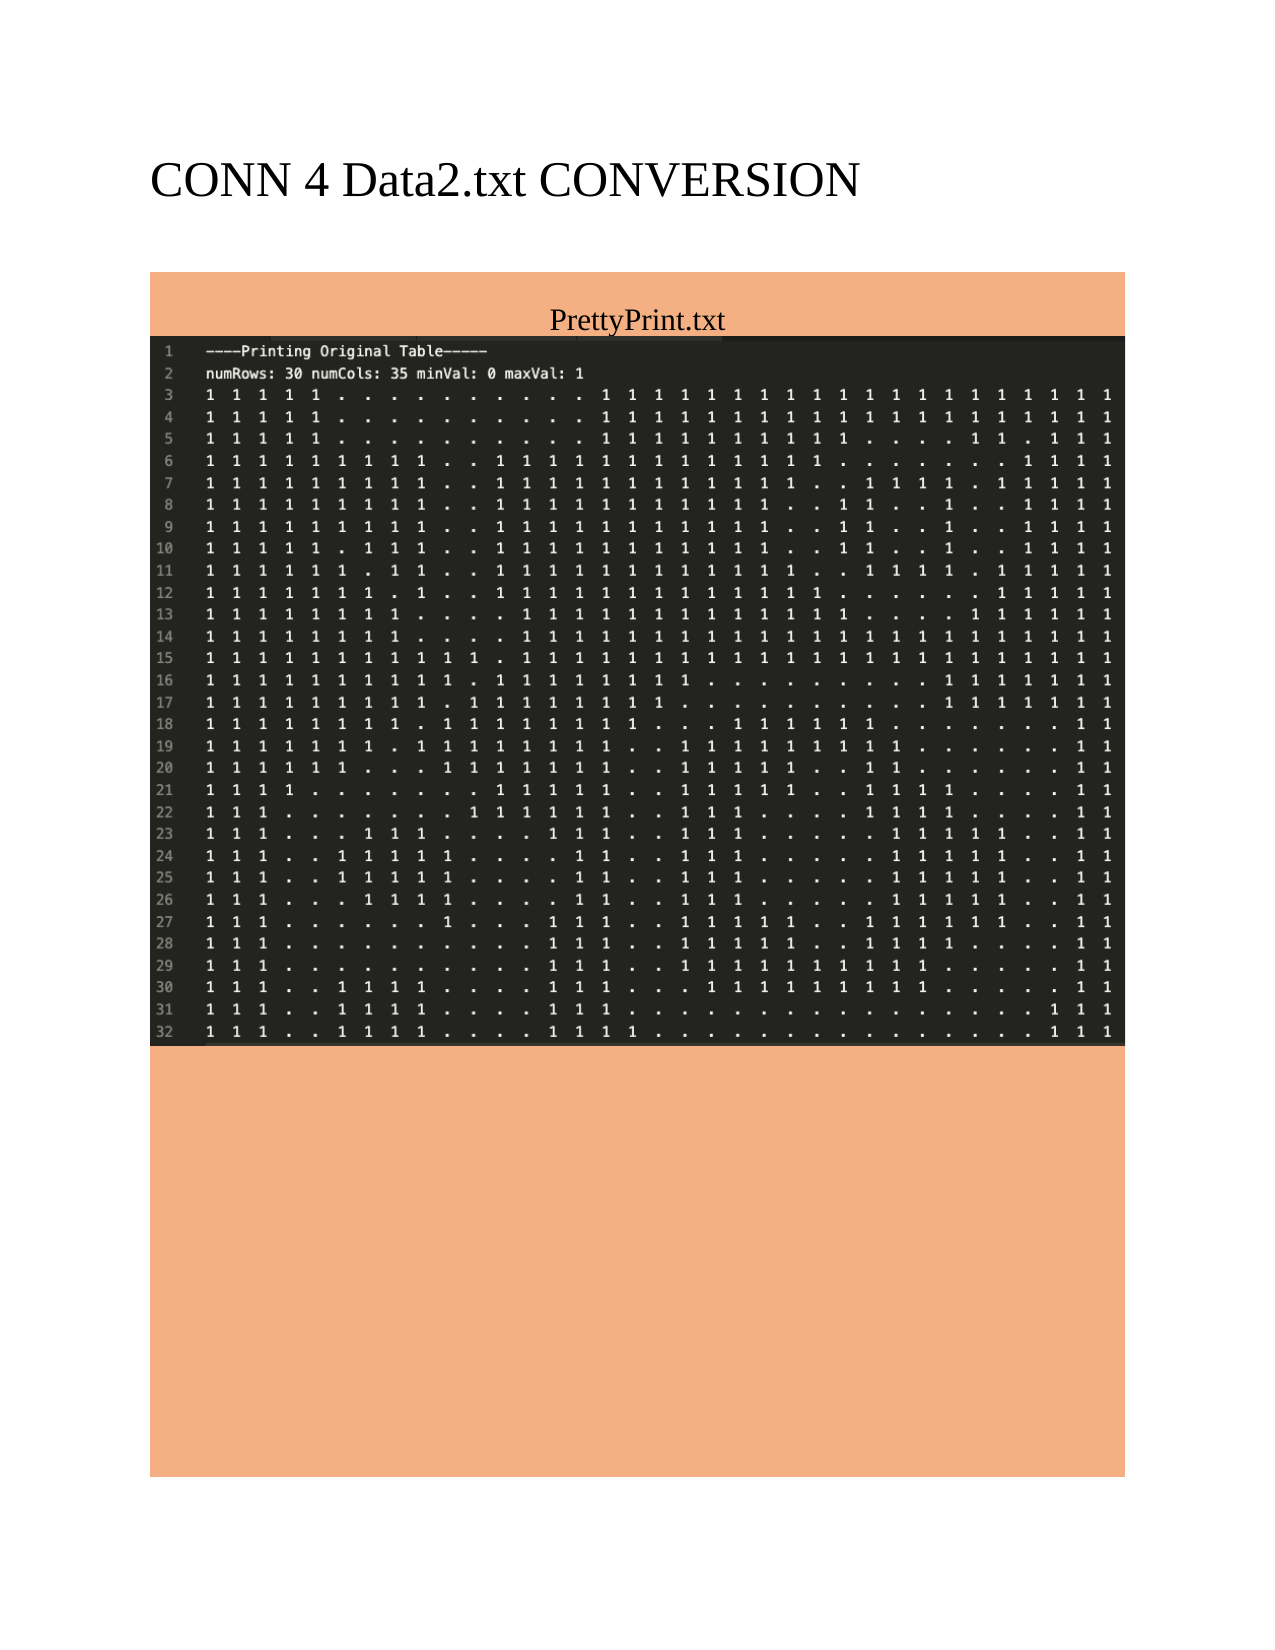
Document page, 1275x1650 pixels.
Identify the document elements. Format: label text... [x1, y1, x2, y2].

text CONN 4 Data2.txt CONVERSION [150, 150, 1125, 207]
text PrettyPrint.txt [150, 301, 1125, 336]
picture [150, 336, 1125, 1046]
